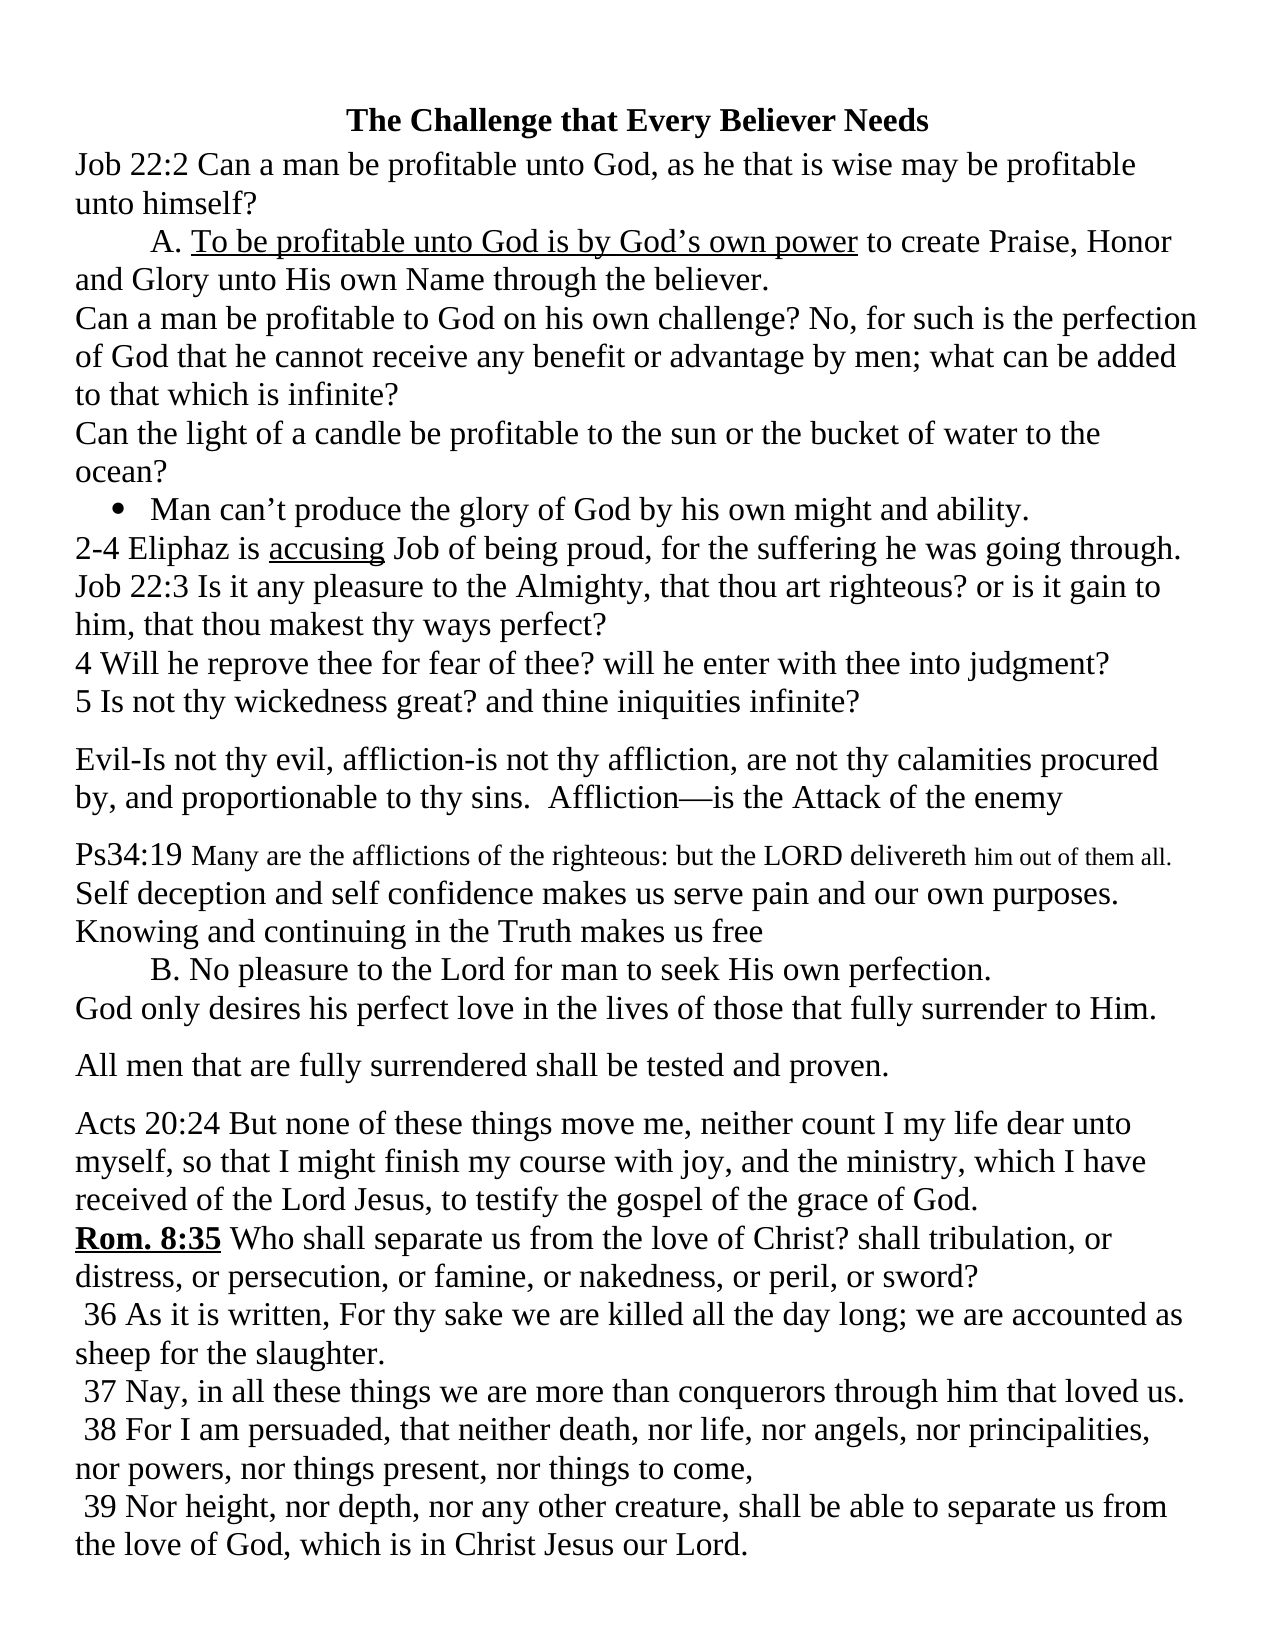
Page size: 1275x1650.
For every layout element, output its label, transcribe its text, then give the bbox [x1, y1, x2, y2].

text 5 Is not thy wickedness great? and thine iniquities infinite? [75, 681, 1200, 719]
list Man can’t produce the glory of God by his own might and ability. [112, 489, 1200, 528]
text Job 22:2 Can a man be profitable unto God, as he that is wise may be profitable unto himself? [75, 144, 1200, 221]
text 38 For I am persuaded, that neither death, nor life, nor angels, nor principalities, nor powers, nor things present, nor things to come, [75, 1409, 1200, 1486]
text All men that are fully surrendered shall be tested and proven. [75, 1045, 1200, 1084]
text 37 Nay, in all these things we are more than conquerors through him that loved us. [75, 1371, 1200, 1409]
text Can a man be profitable to God on his own challenge? No, for such is the perfection of God that he cannot receive any benefit or advantage by men; what can be added to that which is infinite? [75, 298, 1200, 413]
title The Challenge that Every Believer Needs [75, 100, 1200, 138]
text Self deception and self confidence makes us serve pain and our own purposes. [75, 873, 1200, 911]
text B. No pleasure to the Lord for man to seek His own perfection. [75, 949, 1200, 988]
text 39 Nor height, nor depth, nor any other creature, shall be able to separate us from the love of God, which is in Christ Jesus our Lord. [75, 1486, 1200, 1563]
text 2-4 Eliphaz is accusing Job of being proud, for the suffering he was going through. [75, 528, 1200, 566]
text Acts 20:24 But none of these things move me, neither count I my life dear unto myself, so that I might finish my course with joy, and the ministry, which I have received of the Lord Jesus, to testify the gospel of the grace of God. [75, 1103, 1200, 1218]
text 36 As it is written, For thy sake we are killed all the day long; we are accounted as sheep for the slaughter. [75, 1294, 1200, 1371]
text Evil-Is not thy evil, affliction-is not thy affliction, are not thy calamities procured by, and proportionable to thy sins. Affliction—is the Attack of the enemy [75, 739, 1200, 815]
text Knowing and continuing in the Truth makes us free [75, 911, 1200, 949]
text Ps34:19 Many are the afflictions of the righteous: but the LORD delivereth him out of them all. [75, 834, 1200, 873]
text Job 22:3 Is it any pleasure to the Almighty, that thou art righteous? or is it gain to him, that thou makest thy ways perfect? [75, 566, 1200, 643]
text Can the light of a candle be profitable to the sun or the bucket of water to the ocean? [75, 413, 1200, 489]
text Rom. 8:35 Who shall separate us from the love of Christ? shall tribulation, or distress, or persecution, or famine, or nakedness, or peril, or sword? [75, 1218, 1200, 1294]
text God only desires his perfect love in the lives of those that fully surrender to Him. [75, 988, 1200, 1026]
text 4 Will he reprove thee for fear of thee? will he enter with thee into judgment? [75, 643, 1200, 681]
text A. To be profitable unto God is by God’s own power to create Praise, Honor and Glory unto His own Name through the believer. [75, 221, 1200, 298]
